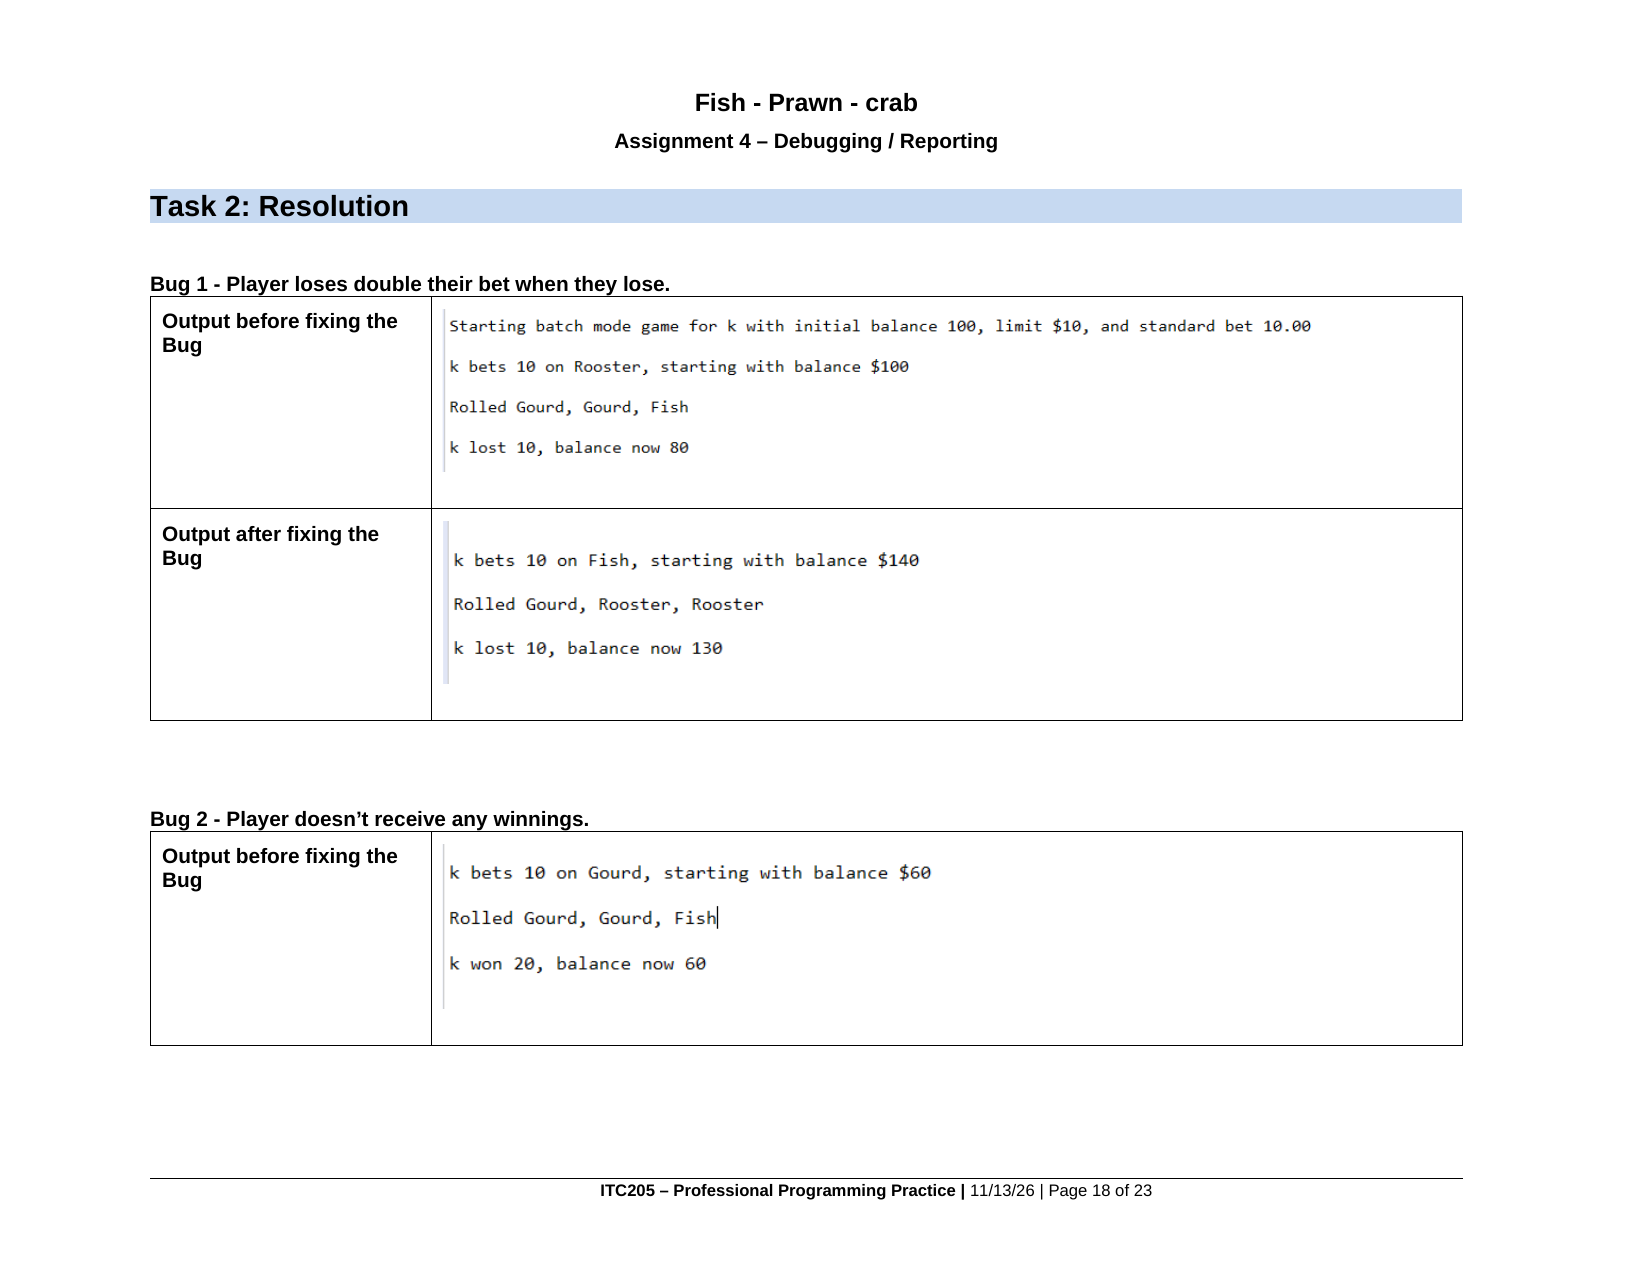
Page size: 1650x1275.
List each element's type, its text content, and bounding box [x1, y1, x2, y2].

table_header Output before fixing the Bug [151, 832, 431, 1045]
text Bug 1 - Player loses double their bet when they lose. [150, 272, 1462, 296]
picture [442, 521, 1346, 684]
subtitle Task 2: Resolution [150, 189, 1462, 223]
table_header [432, 297, 1462, 508]
picture [442, 844, 1333, 1009]
text Bug 2 - Player doesn’t receive any winnings. [150, 807, 1462, 831]
picture [442, 309, 1343, 472]
table_cell Output after fixing the Bug [151, 509, 431, 720]
table_header Output before fixing the Bug [151, 297, 431, 508]
table_cell [432, 509, 1462, 720]
table_header [432, 832, 1462, 1045]
